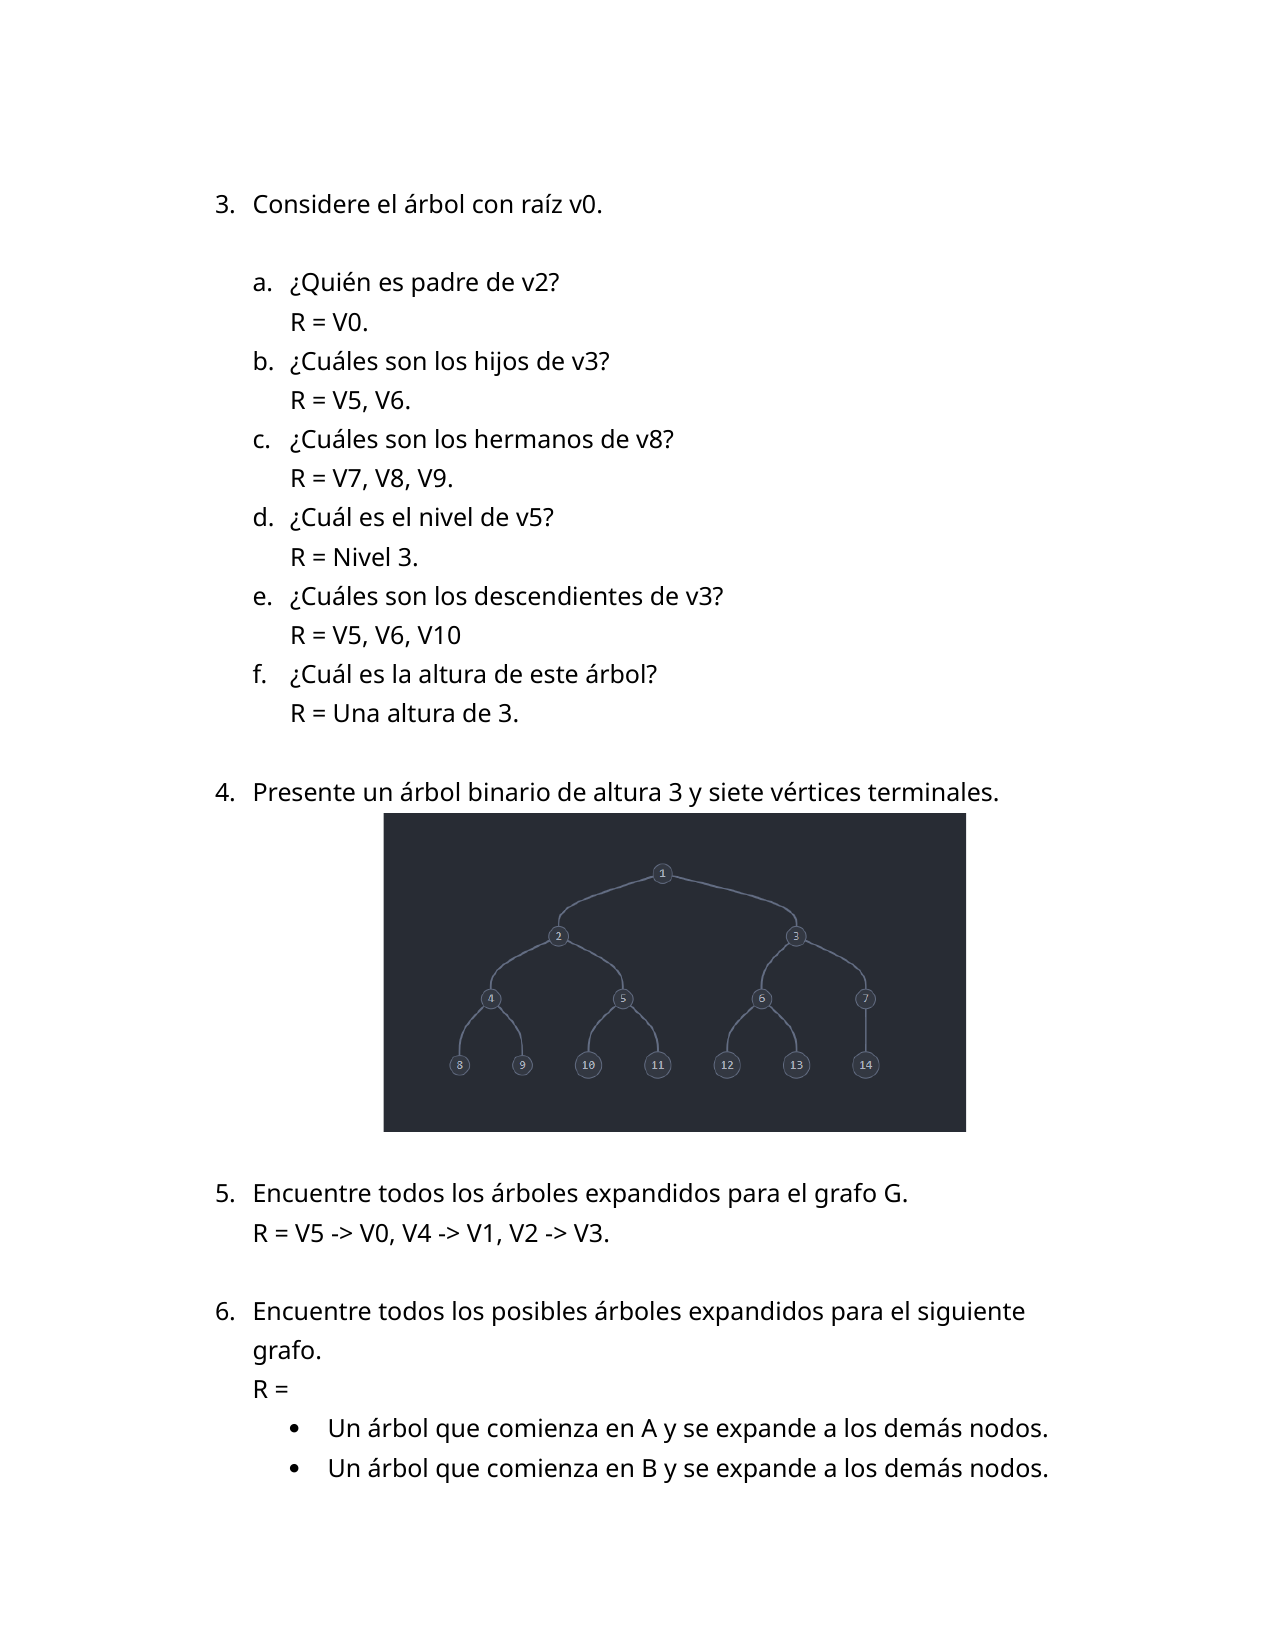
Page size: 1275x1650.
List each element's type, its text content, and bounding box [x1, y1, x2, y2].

list Un árbol que comienza en A y se expande a los demás nodos. [290, 1411, 1098, 1445]
list R = V7, V8, V9. [290, 461, 1098, 495]
list Considere el árbol con raíz v0. [215, 187, 1098, 221]
list ¿Cuál es la altura de este árbol? [252, 657, 1098, 691]
list R = V0. [290, 304, 1098, 338]
list Encuentre todos los árboles expandidos para el grafo G. [215, 1176, 1098, 1210]
list Presente un árbol binario de altura 3 y siete vértices terminales. [215, 774, 1098, 808]
list ¿Quién es padre de v2? [252, 265, 1098, 299]
list R = Nivel 3. [290, 539, 1098, 573]
list R = V5, V6, V10 [290, 618, 1098, 652]
list ¿Cuáles son los descendientes de v3? [252, 578, 1098, 612]
list R = V5, V6. [290, 383, 1098, 417]
list Encuentre todos los posibles árboles expandidos para el siguiente grafo. [215, 1293, 1098, 1367]
picture [383, 813, 967, 1132]
list ¿Cuál es el nivel de v5? [252, 500, 1098, 534]
list Un árbol que comienza en B y se expande a los demás nodos. [290, 1450, 1098, 1484]
list R = [252, 1372, 1098, 1406]
list R = V5 -> V0, V4 -> V1, V2 -> V3. [252, 1215, 1098, 1249]
list ¿Cuáles son los hermanos de v8? [252, 422, 1098, 456]
list ¿Cuáles son los hijos de v3? [252, 343, 1098, 377]
list R = Una altura de 3. [290, 696, 1098, 730]
